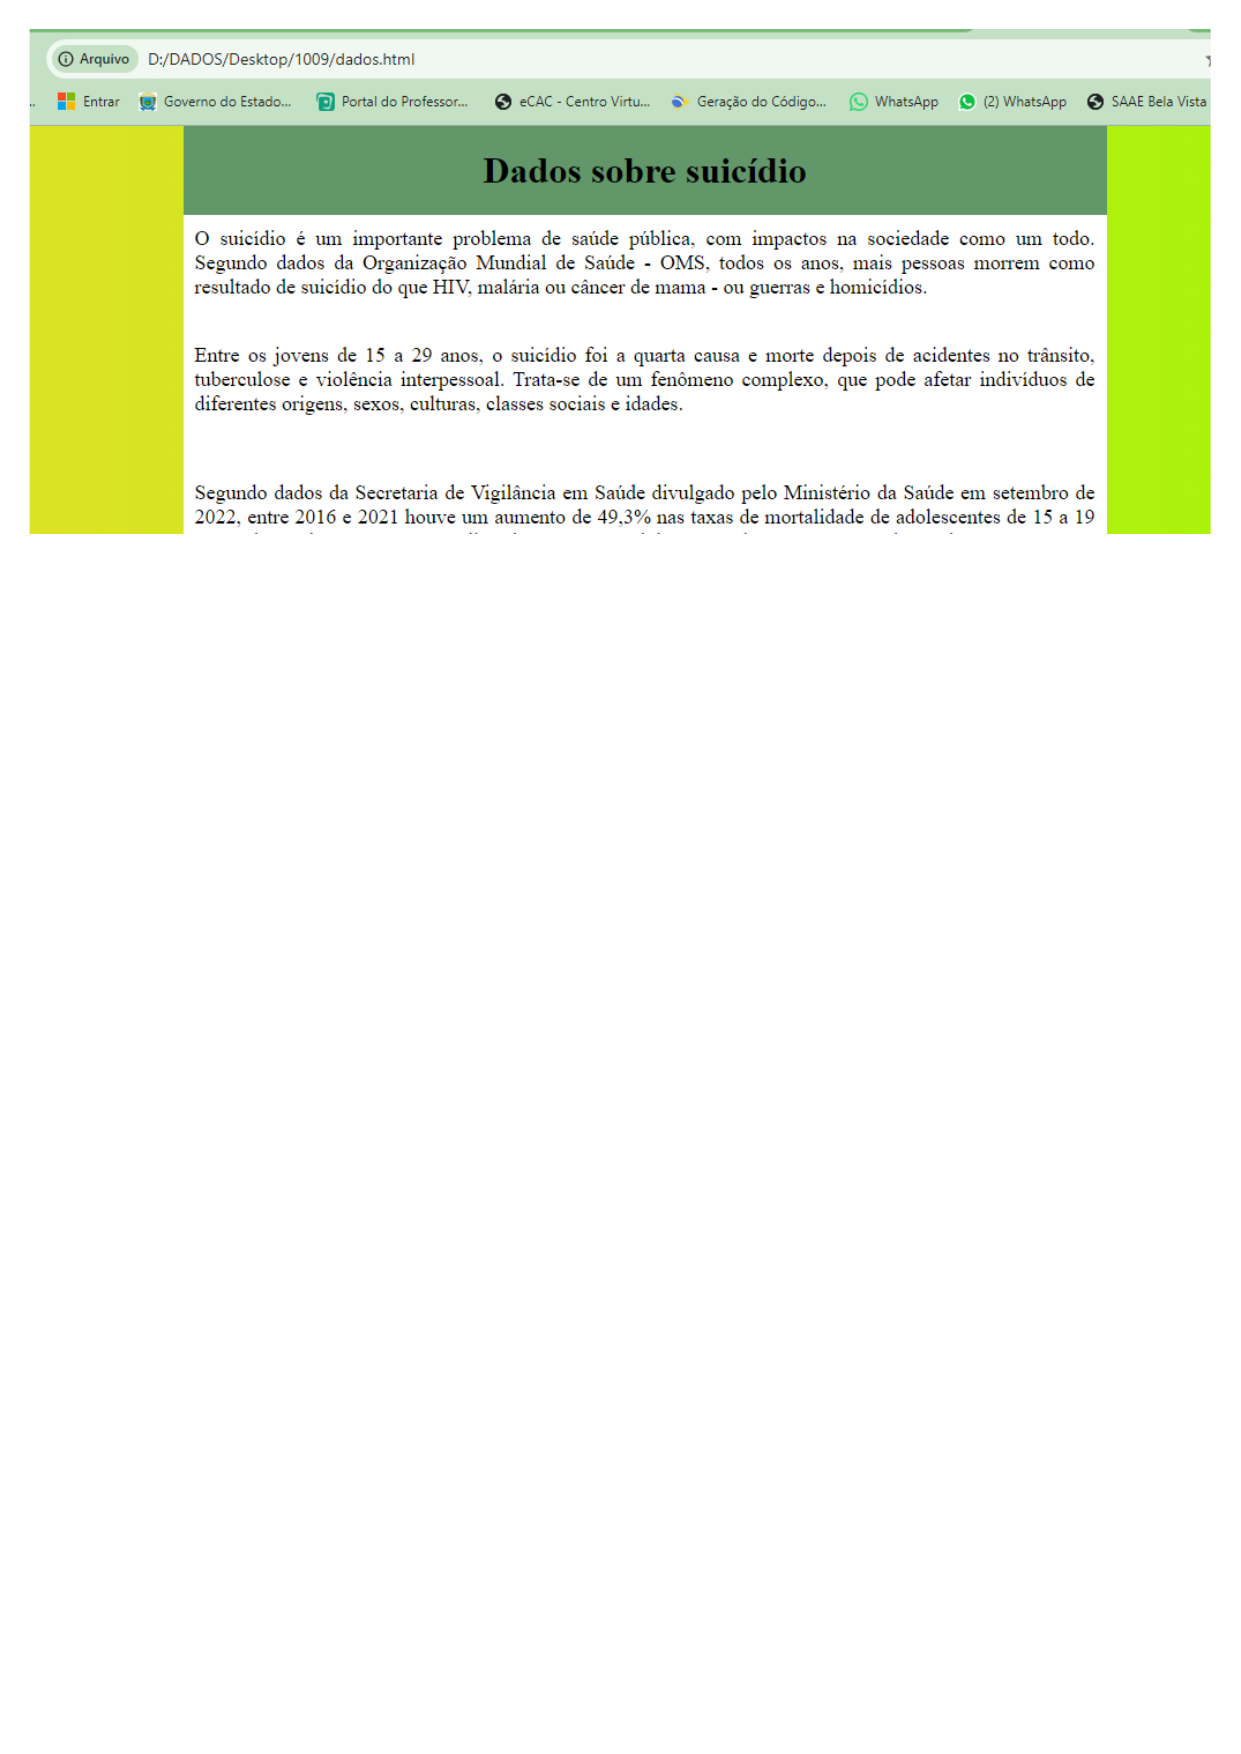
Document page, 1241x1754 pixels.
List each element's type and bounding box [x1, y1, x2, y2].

picture [29, 29, 1211, 534]
